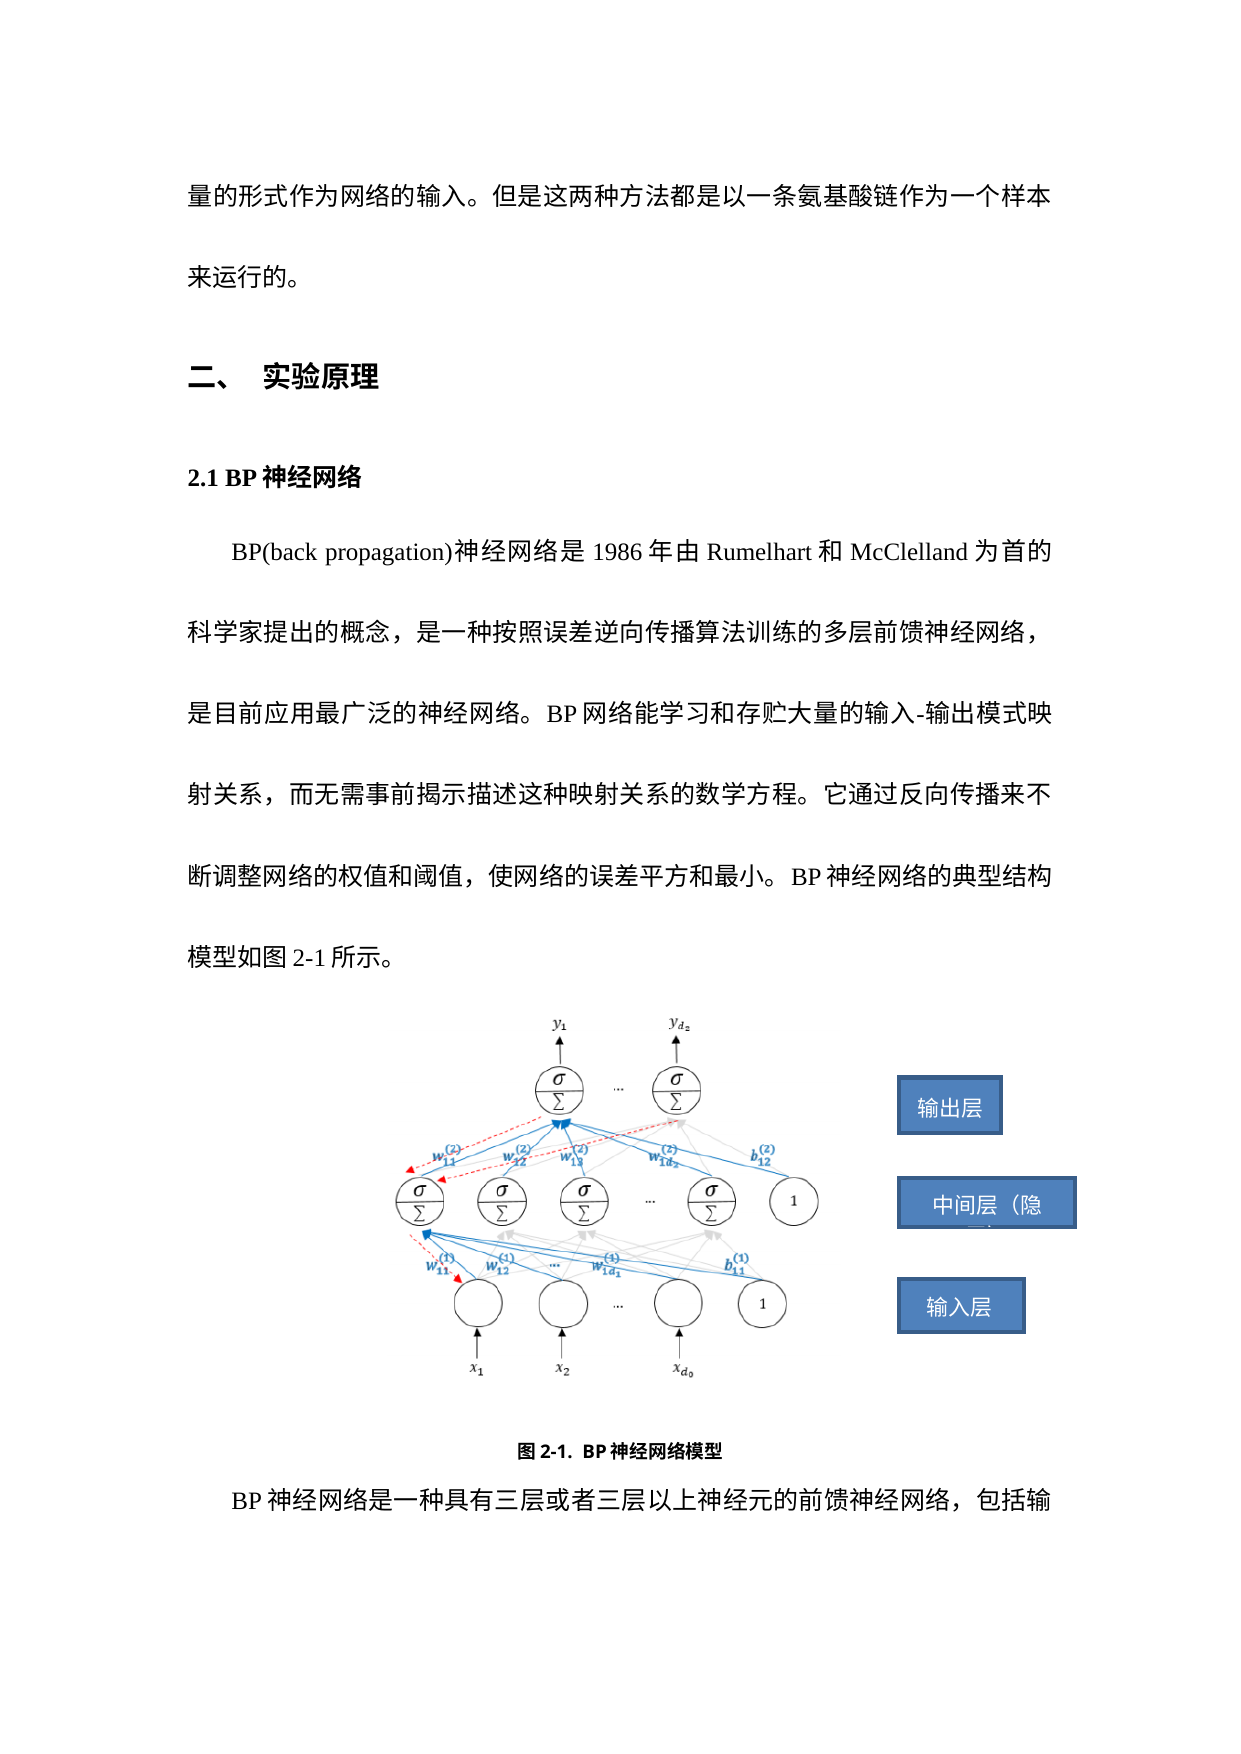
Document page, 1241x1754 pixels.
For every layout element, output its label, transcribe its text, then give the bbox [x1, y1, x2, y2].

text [187, 1466, 1053, 1531]
list 实验原理 [187, 342, 1059, 407]
list BP神经网络 [187, 443, 1059, 508]
picture [386, 997, 859, 1389]
text BP(back propagation)神经网络是1986年由Rumelhart和McClelland为首的科学家提出的概念，是一种按照误差逆向传播算法训练的多层前馈神经网络，是目前应用最广泛的神经网络。BP网络能学习和存贮大量的输入-输出模式映射关系，而无需事前揭示描述这种映射关系的数学方程。它通过反向传播来不断调整网络的权值和阈值，使网络的误差平方和最小。BP神经网络的典型结构模型如图2-1所示。 [187, 517, 1053, 988]
text 图2-1. BP神经网络模型 [187, 1434, 1053, 1466]
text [187, 162, 1053, 308]
